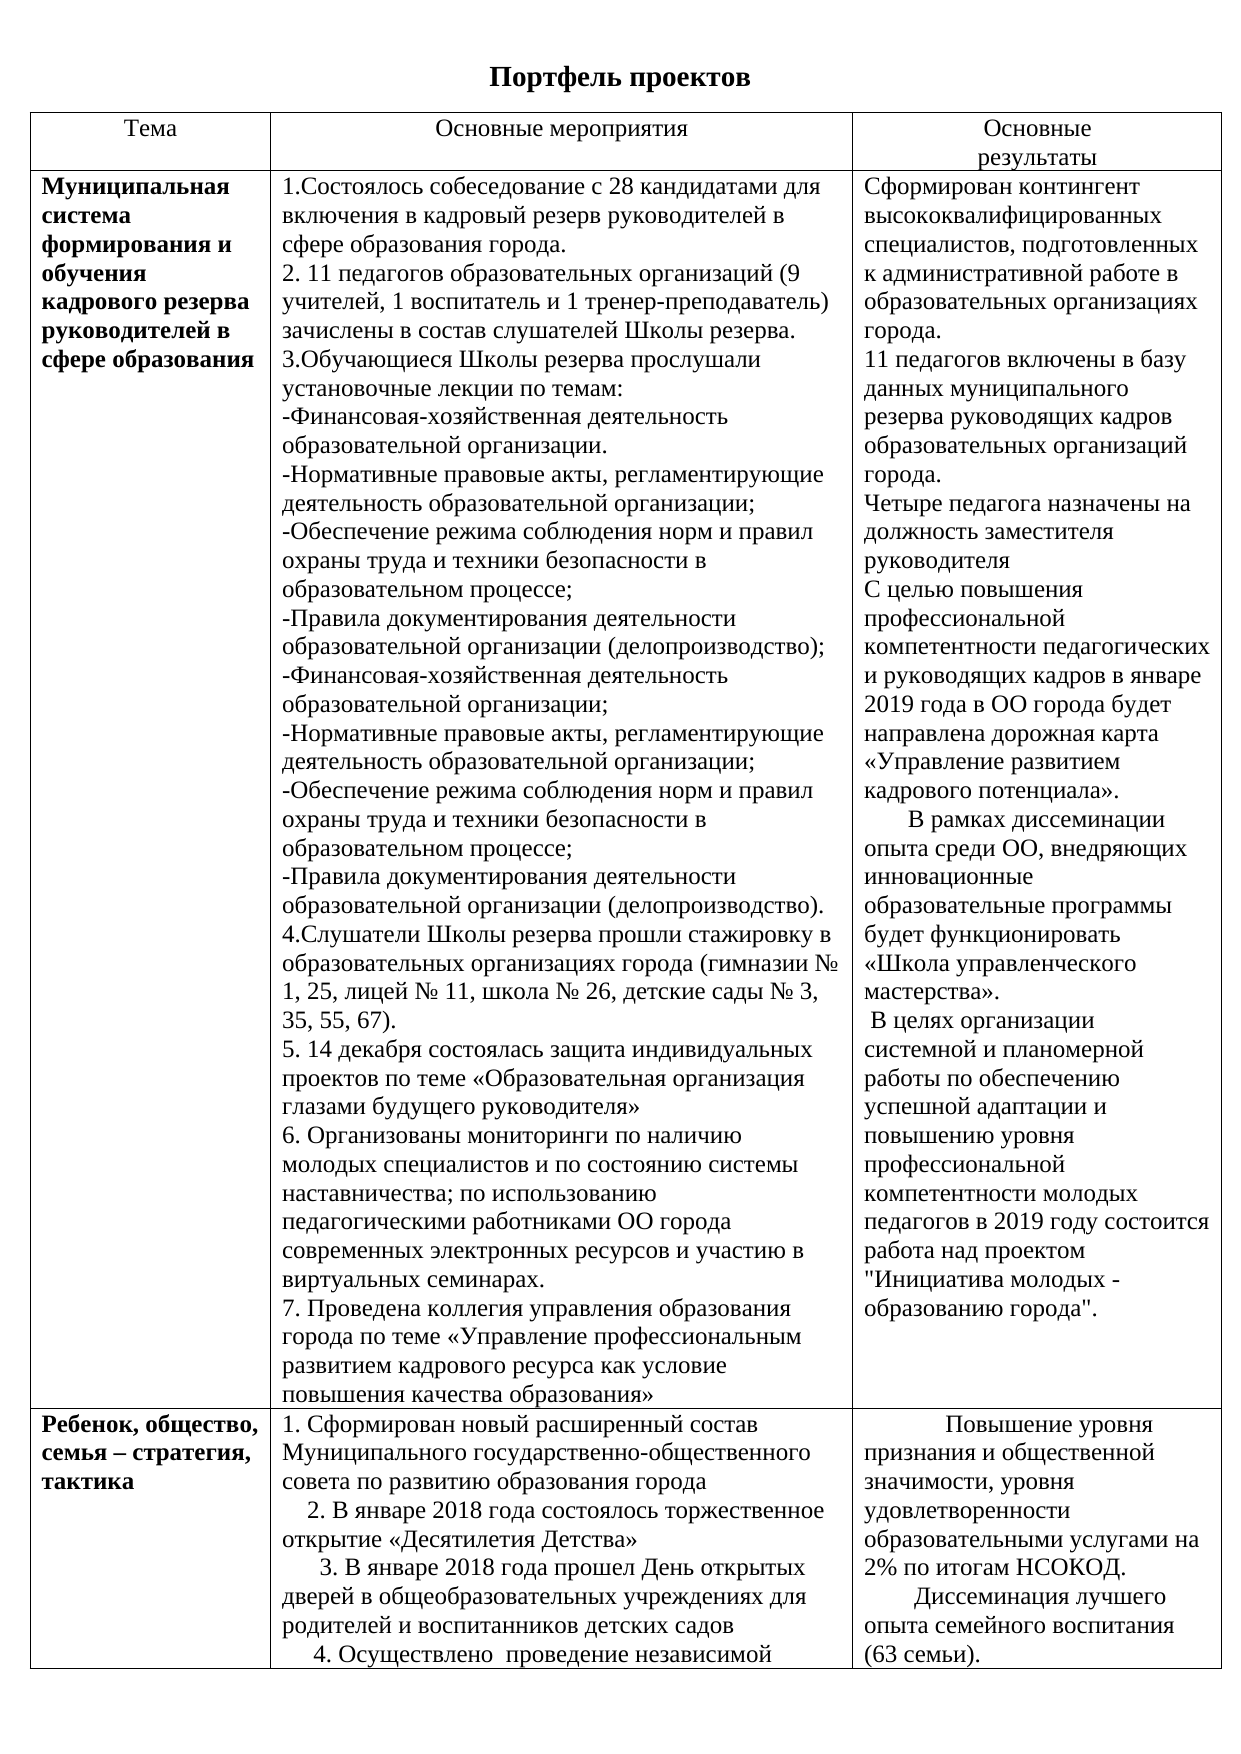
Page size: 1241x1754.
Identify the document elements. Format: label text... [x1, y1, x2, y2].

table_cell Муниципальная система формирования и обучения кадрового резерва руководителей в сфере образования [31, 171, 270, 1408]
text Портфель проектов [29, 59, 1211, 93]
table_cell 1.Состоялось собеседование с 28 кандидатами для включения в кадровый резерв руководителей в сфере образования города. 2. 11 педагогов образовательных организаций (9 учителей, 1 воспитатель и 1 тренер-преподаватель) зачислены в состав слушателей Школы резерва. 3.Обучающиеся Школы резерва прослушали установочные лекции по темам: -Финансовая-хозяйственная деятельность образовательной организации. -Нормативные правовые акты, регламентирующие деятельность образовательной организации; -Обеспечение режима соблюдения норм и правил охраны труда и техники безопасности в образовательном процессе; -Правила документирования деятельности образовательной организации (делопроизводство); -Финансовая-хозяйственная деятельность образовательной организации; -Нормативные правовые акты, регламентирующие деятельность образовательной организации; -Обеспечение режима соблюдения норм и правил охраны труда и техники безопасности в образовательном процессе; -Правила документирования деятельности образовательной организации (делопроизводство). 4.Слушатели Школы резерва прошли стажировку в образовательных организациях города (гимназии № 1, 25, лицей № 11, школа № 26, детские сады № 3, 35, 55, 67). 5. 14 декабря состоялась защита индивидуальных проектов по теме «Образовательная организация глазами будущего руководителя» 6. Организованы мониторинги по наличию молодых специалистов и по состоянию системы наставничества; по использованию педагогическими работниками ОО города современных электронных ресурсов и участию в виртуальных семинарах. 7. Проведена коллегия управления образования города по теме «Управление профессиональным развитием кадрового ресурса как условие повышения качества образования» [271, 171, 852, 1408]
table_cell Сформирован контингент высококвалифицированных специалистов, подготовленных к административной работе в образовательных организациях города. 11 педагогов включены в базу данных муниципального резерва руководящих кадров образовательных организаций города. Четыре педагога назначены на должность заместителя руководителя С целью повышения профессиональной компетентности педагогических и руководящих кадров в январе 2019 года в ОО города будет направлена дорожная карта «Управление развитием кадрового потенциала». В рамках диссеминации опыта среди ОО, внедряющих инновационные образовательные программы будет функционировать «Школа управленческого мастерства». В целях организации системной и планомерной работы по обеспечению успешной адаптации и повышению уровня профессиональной компетентности молодых педагогов в 2019 году состоится работа над проектом "Инициатива молодых - образованию города". [853, 171, 1221, 1408]
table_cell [31, 1409, 270, 1667]
table_header Тема [31, 113, 270, 170]
table_header Основные результаты [853, 113, 1221, 170]
table_header Основные мероприятия [271, 113, 852, 170]
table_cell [853, 1409, 1221, 1667]
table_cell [271, 1409, 852, 1667]
